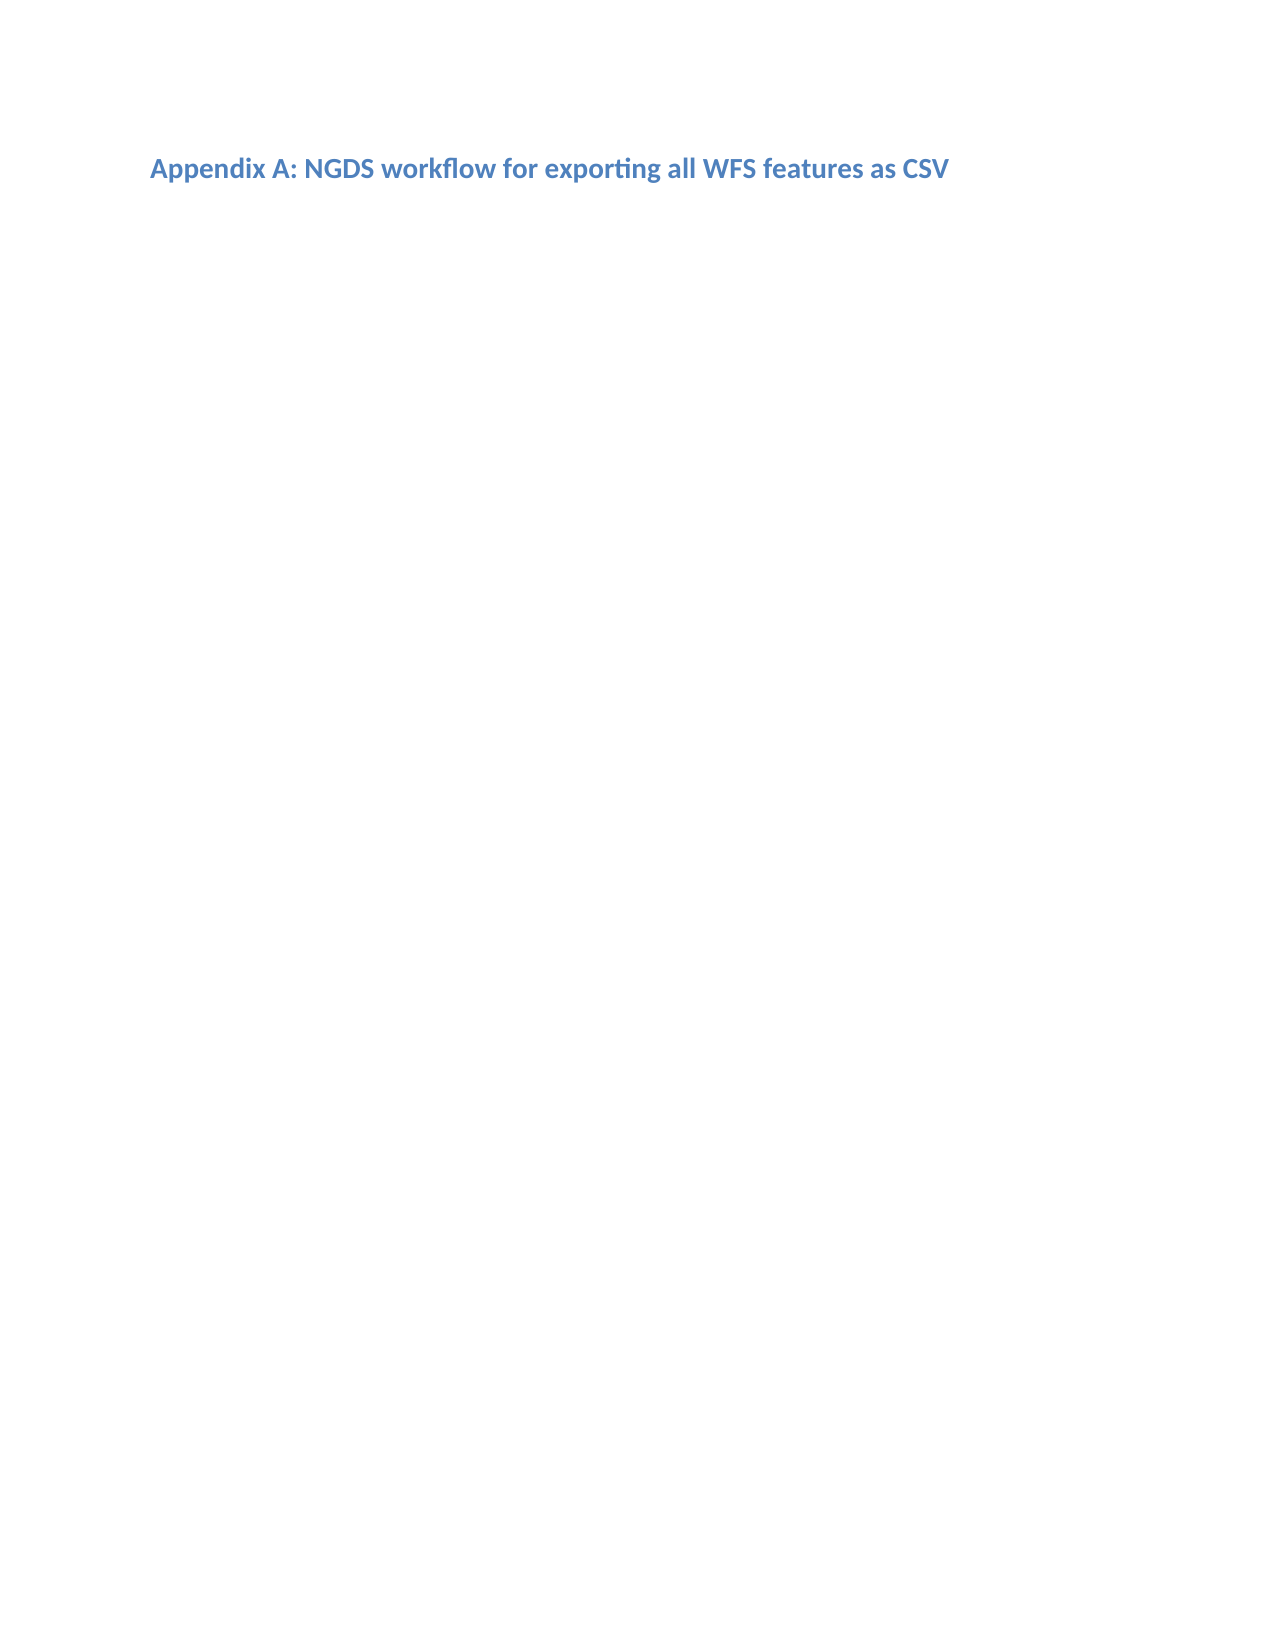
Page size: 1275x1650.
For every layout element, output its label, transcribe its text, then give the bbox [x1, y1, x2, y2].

text Appendix A: NGDS workflow for exporting all WFS features as CSV [150, 150, 1125, 186]
